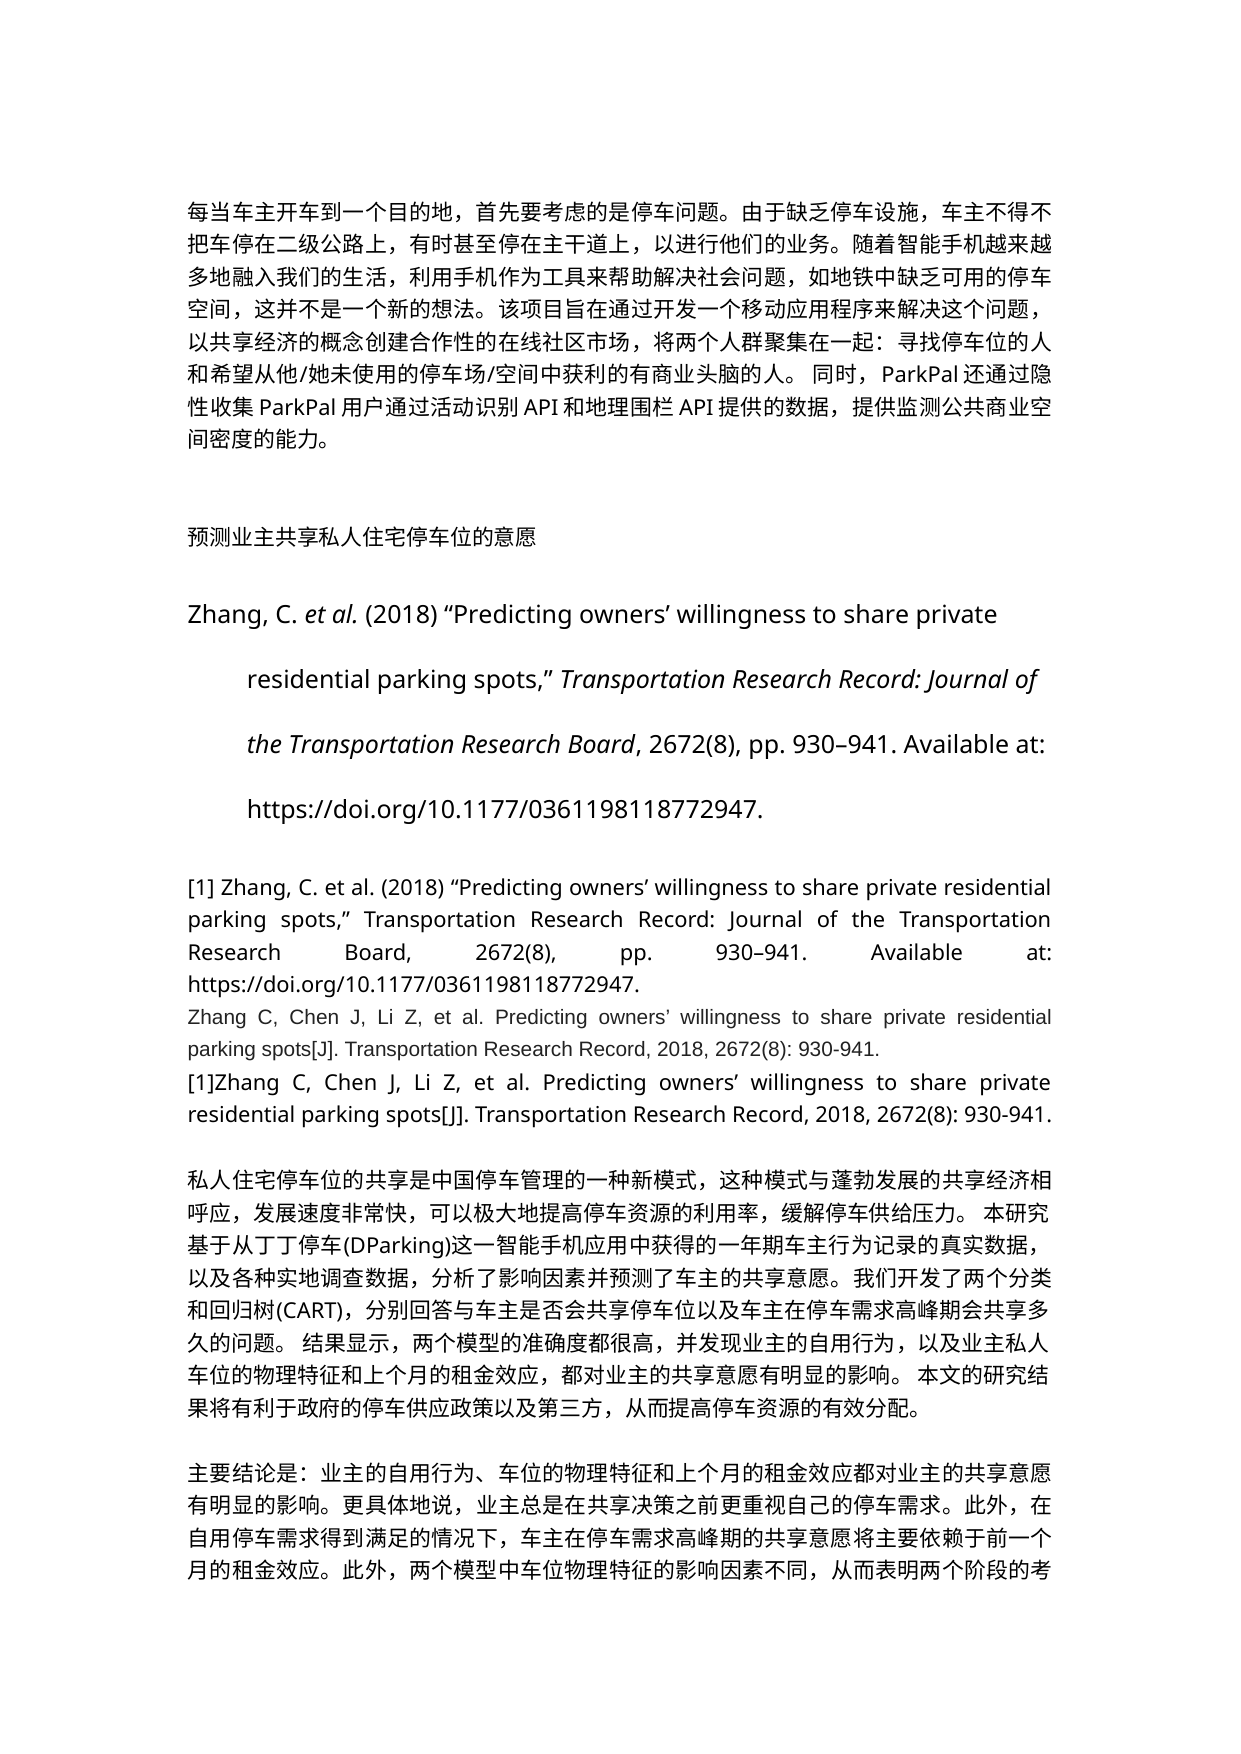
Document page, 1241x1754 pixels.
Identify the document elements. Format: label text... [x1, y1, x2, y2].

text Zhang C, Chen J, Li Z, et al. Predicting owners’ willingness to share private residential parking spots[J]. Transportation Research Record, 2018, 2672(8): 930-941. [187, 1000, 1053, 1065]
text [1]Zhang C, Chen J, Li Z, et al. Predicting owners’ willingness to share private residential parking spots[J]. Transportation Research Record, 2018, 2672(8): 930-941. [187, 1065, 1053, 1130]
text 预测业主共享私人住宅停车位的意愿 [187, 519, 1053, 552]
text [187, 1455, 1053, 1585]
text Zhang, C. et al. (2018) “Predicting owners’ willingness to share private residential parking spots,” Transportation Research Record: Journal of the Transportation Research Board, 2672(8), pp. 930–941. Available at: https://doi.org/10.1177/0361198118772947. [187, 581, 1053, 841]
text 每当车主开车到一个目的地，首先要考虑的是停车问题。由于缺乏停车设施，车主不得不把车停在二级公路上，有时甚至停在主干道上，以进行他们的业务。随着智能手机越来越多地融入我们的生活，利用手机作为工具来帮助解决社会问题，如地铁中缺乏可用的停车空间，这并不是一个新的想法。该项目旨在通过开发一个移动应用程序来解决这个问题，以共享经济的概念创建合作性的在线社区市场，将两个人群聚集在一起：寻找停车位的人和希望从他/她未使用的停车场/空间中获利的有商业头脑的人。 同时，ParkPal还通过隐性收集ParkPal用户通过活动识别API和地理围栏API提供的数据，提供监测公共商业空间密度的能力。 [187, 194, 1053, 454]
text 私人住宅停车位的共享是中国停车管理的一种新模式，这种模式与蓬勃发展的共享经济相呼应，发展速度非常快，可以极大地提高停车资源的利用率，缓解停车供给压力。 本研究基于从丁丁停车(DParking)这一智能手机应用中获得的一年期车主行为记录的真实数据，以及各种实地调查数据，分析了影响因素并预测了车主的共享意愿。我们开发了两个分类和回归树(CART)，分别回答与车主是否会共享停车位以及车主在停车需求高峰期会共享多久的问题。 结果显示，两个模型的准确度都很高，并发现业主的自用行为，以及业主私人车位的物理特征和上个月的租金效应，都对业主的共享意愿有明显的影响。 本文的研究结果将有利于政府的停车供应政策以及第三方，从而提高停车资源的有效分配。 [187, 1163, 1053, 1423]
text [1] Zhang, C. et al. (2018) “Predicting owners’ willingness to share private residential parking spots,” Transportation Research Record: Journal of the Transportation Research Board, 2672(8), pp. 930–941. Available at: https://doi.org/10.1177/0361198118772947. [187, 870, 1053, 1000]
